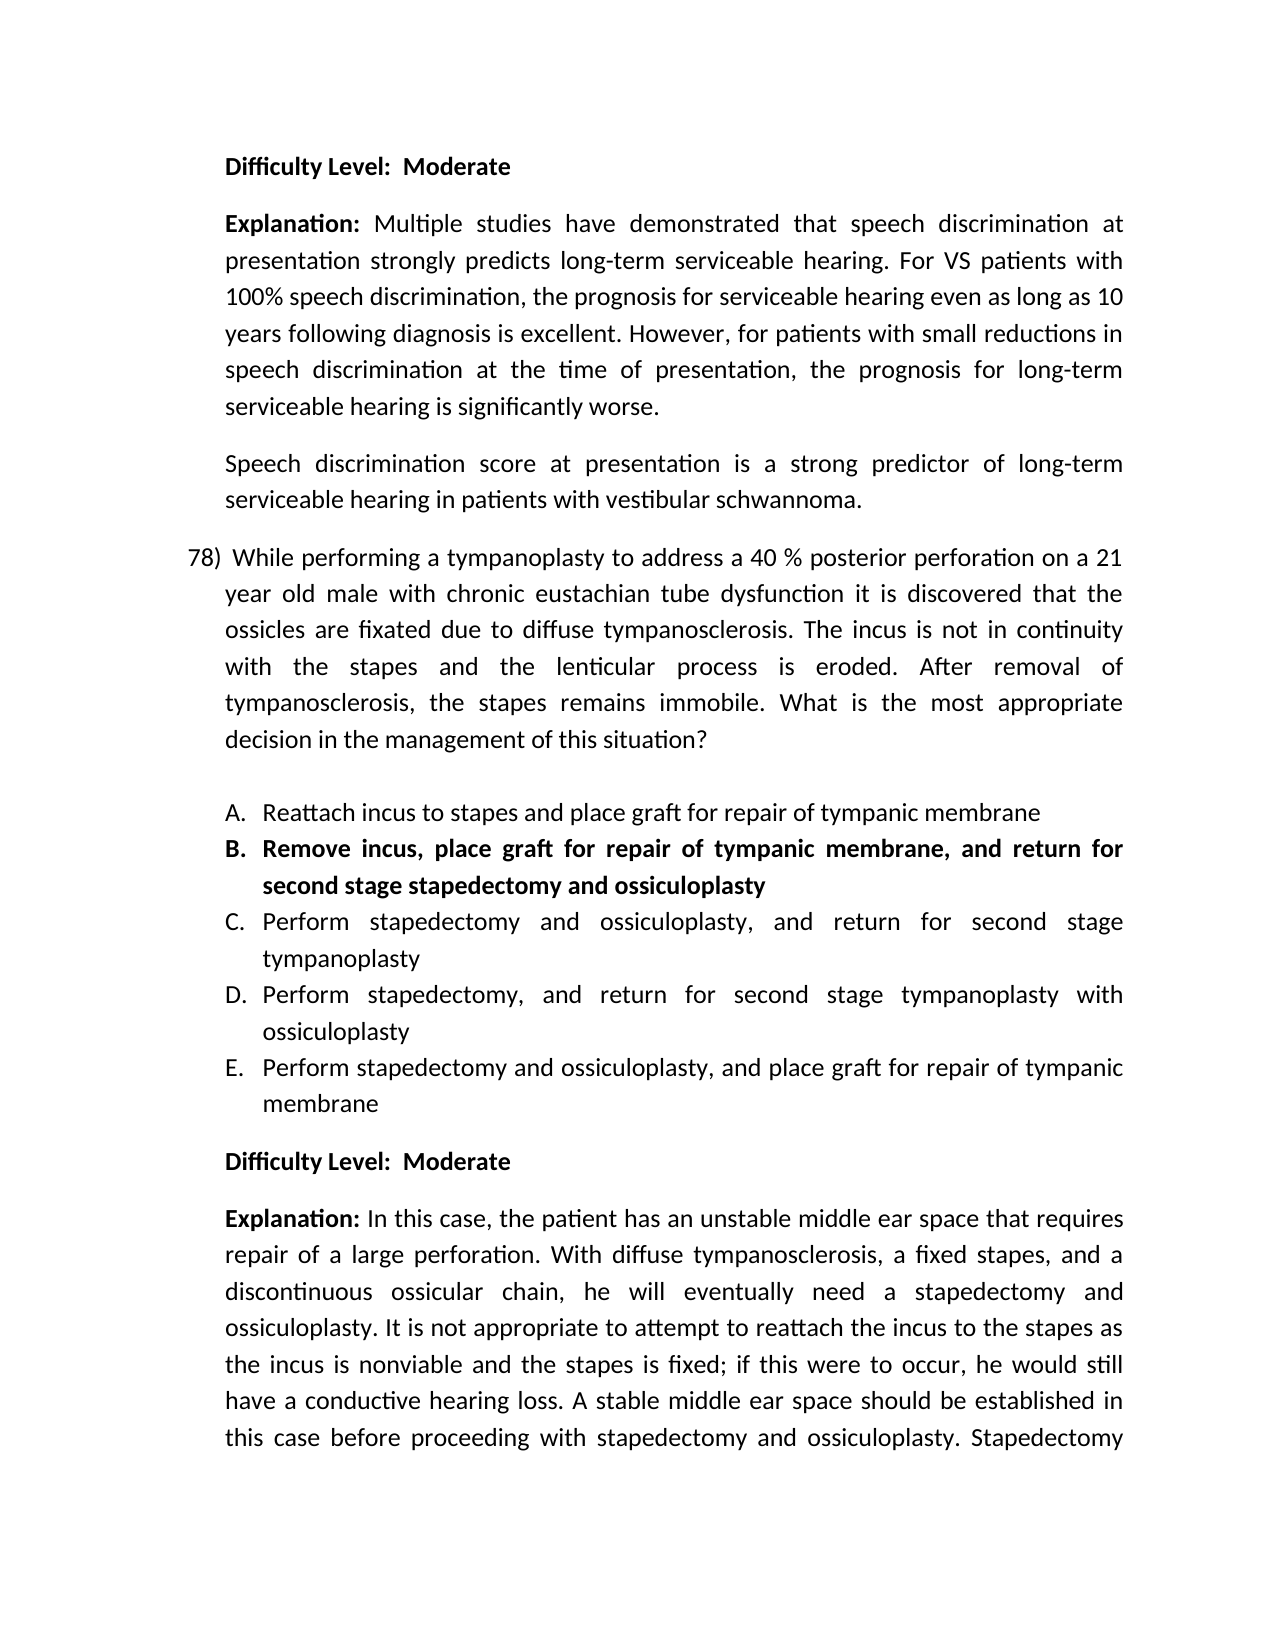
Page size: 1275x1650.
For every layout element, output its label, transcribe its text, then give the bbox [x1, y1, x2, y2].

text Explanation: Multiple studies have demonstrated that speech discrimination at presentation strongly predicts long-term serviceable hearing. For VS patients with 100% speech discrimination, the prognosis for serviceable hearing even as long as 10 years following diagnosis is excellent. However, for patients with small reductions in speech discrimination at the time of presentation, the prognosis for long-term serviceable hearing is significantly worse. [225, 207, 1125, 421]
text Speech discrimination score at presentation is a strong predictor of long-term serviceable hearing in patients with vestibular schwannoma. [225, 447, 1125, 515]
list Perform stapedectomy, and return for second stage tympanoplasty with ossiculoplasty [225, 978, 1125, 1046]
list Reattach incus to stapes and place graft for repair of tympanic membrane [225, 796, 1125, 828]
list Remove incus, place graft for repair of tympanic membrane, and return for second stage stapedectomy and ossiculoplasty [225, 832, 1125, 901]
list Perform stapedectomy and ossiculoplasty, and return for second stage tympanoplasty [225, 905, 1125, 973]
list While performing a tympanoplasty to address a 40 % posterior perforation on a 21 year old male with chronic eustachian tube dysfunction it is discovered that the ossicles are fixated due to diffuse tympanosclerosis. The incus is not in continuity with the stapes and the lenticular process is eroded. After removal of tympanosclerosis, the stapes remains immobile. What is the most appropriate decision in the management of this situation? [187, 541, 1125, 755]
text Difficulty Level: Moderate [225, 1145, 1125, 1177]
list Perform stapedectomy and ossiculoplasty, and place graft for repair of tympanic membrane [225, 1051, 1125, 1119]
text Difficulty Level: Moderate [225, 150, 1125, 182]
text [225, 1202, 1125, 1453]
